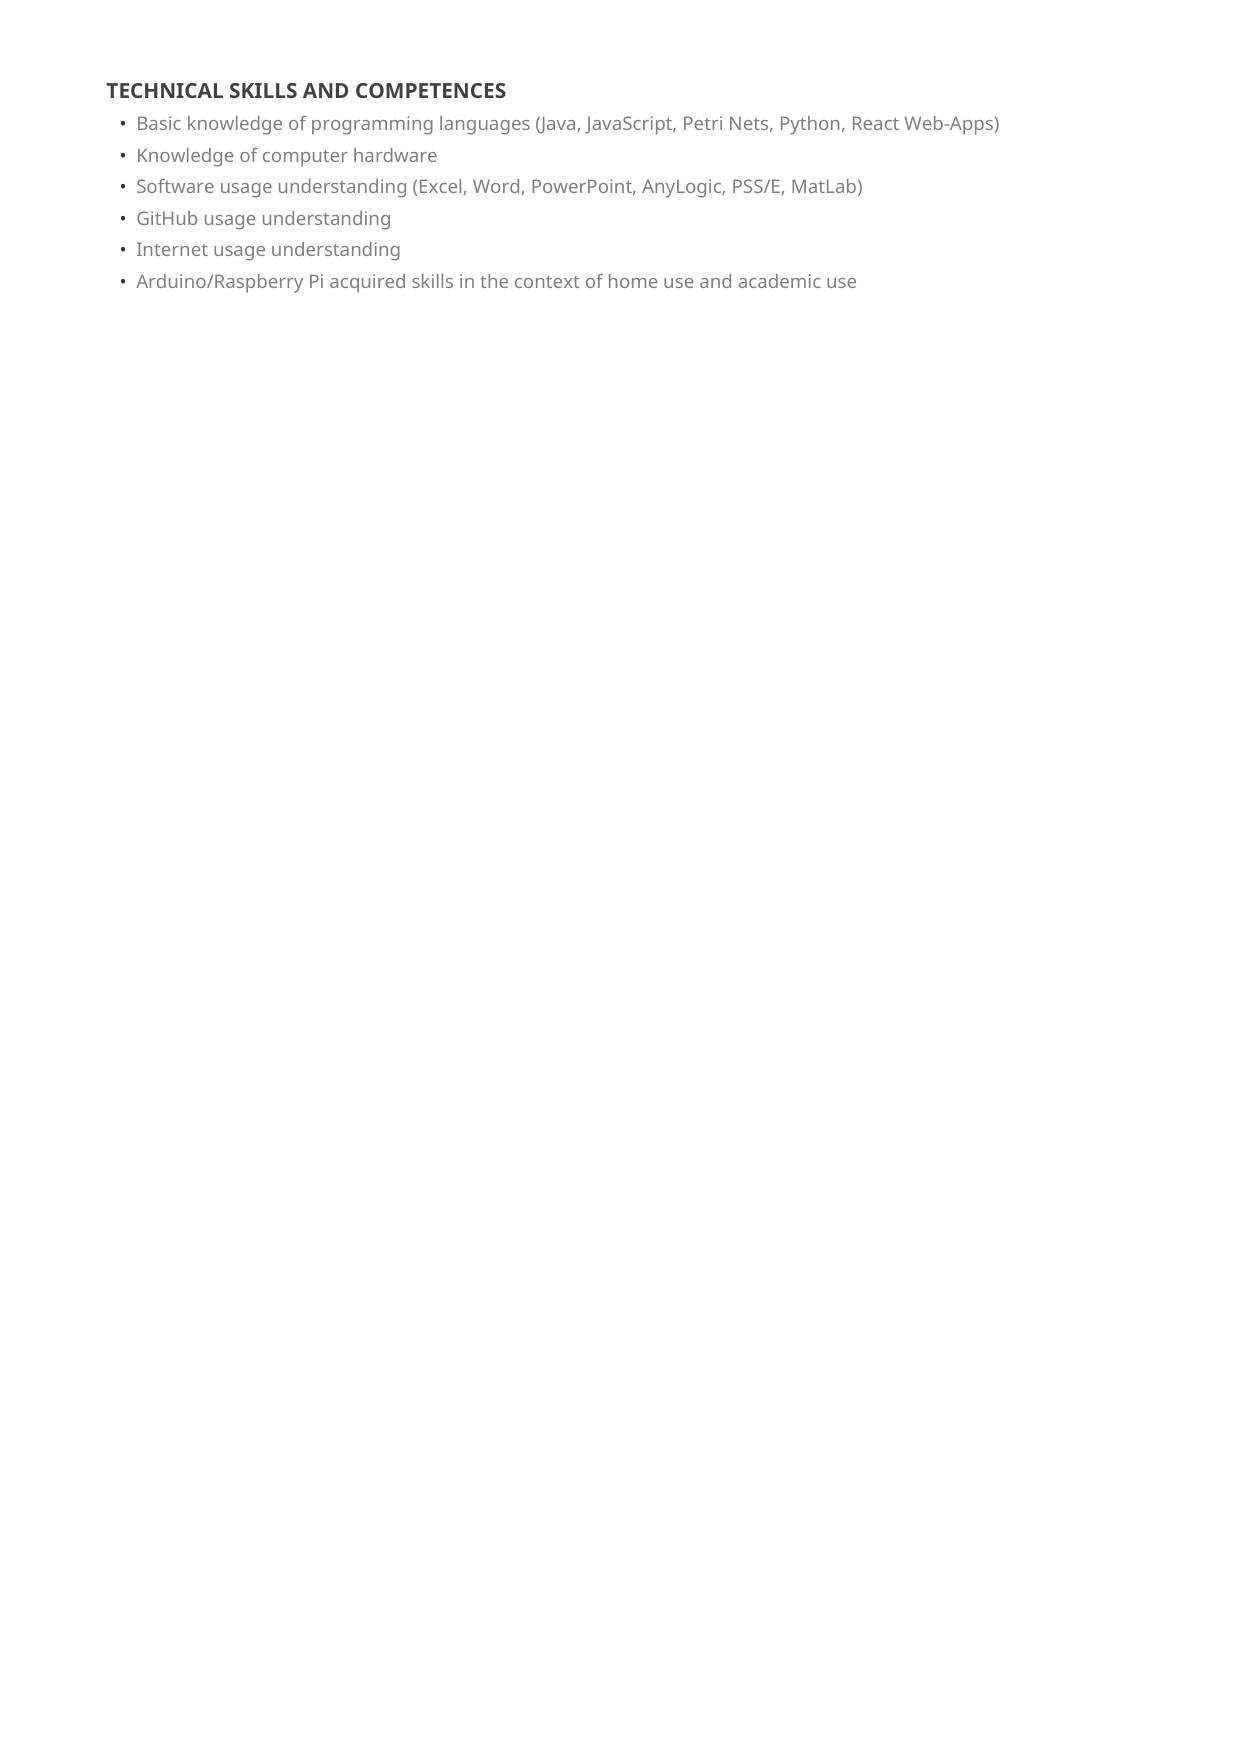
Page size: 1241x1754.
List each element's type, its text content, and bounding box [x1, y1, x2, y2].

list GitHub usage understanding [119, 205, 1142, 231]
text TECHNICAL SKILLS AND COMPETENCES [106, 76, 1142, 104]
list Basic knowledge of programming languages (Java, JavaScript, Petri Nets, Python, React Web-Apps) [119, 110, 1142, 136]
list Internet usage understanding [119, 237, 1142, 262]
list Knowledge of computer hardware [119, 142, 1142, 167]
list Arduino/Raspberry Pi acquired skills in the context of home use and academic use [119, 268, 1142, 294]
list Software usage understanding (Excel, Word, PowerPoint, AnyLogic, PSS/E, MatLab) [119, 173, 1142, 199]
